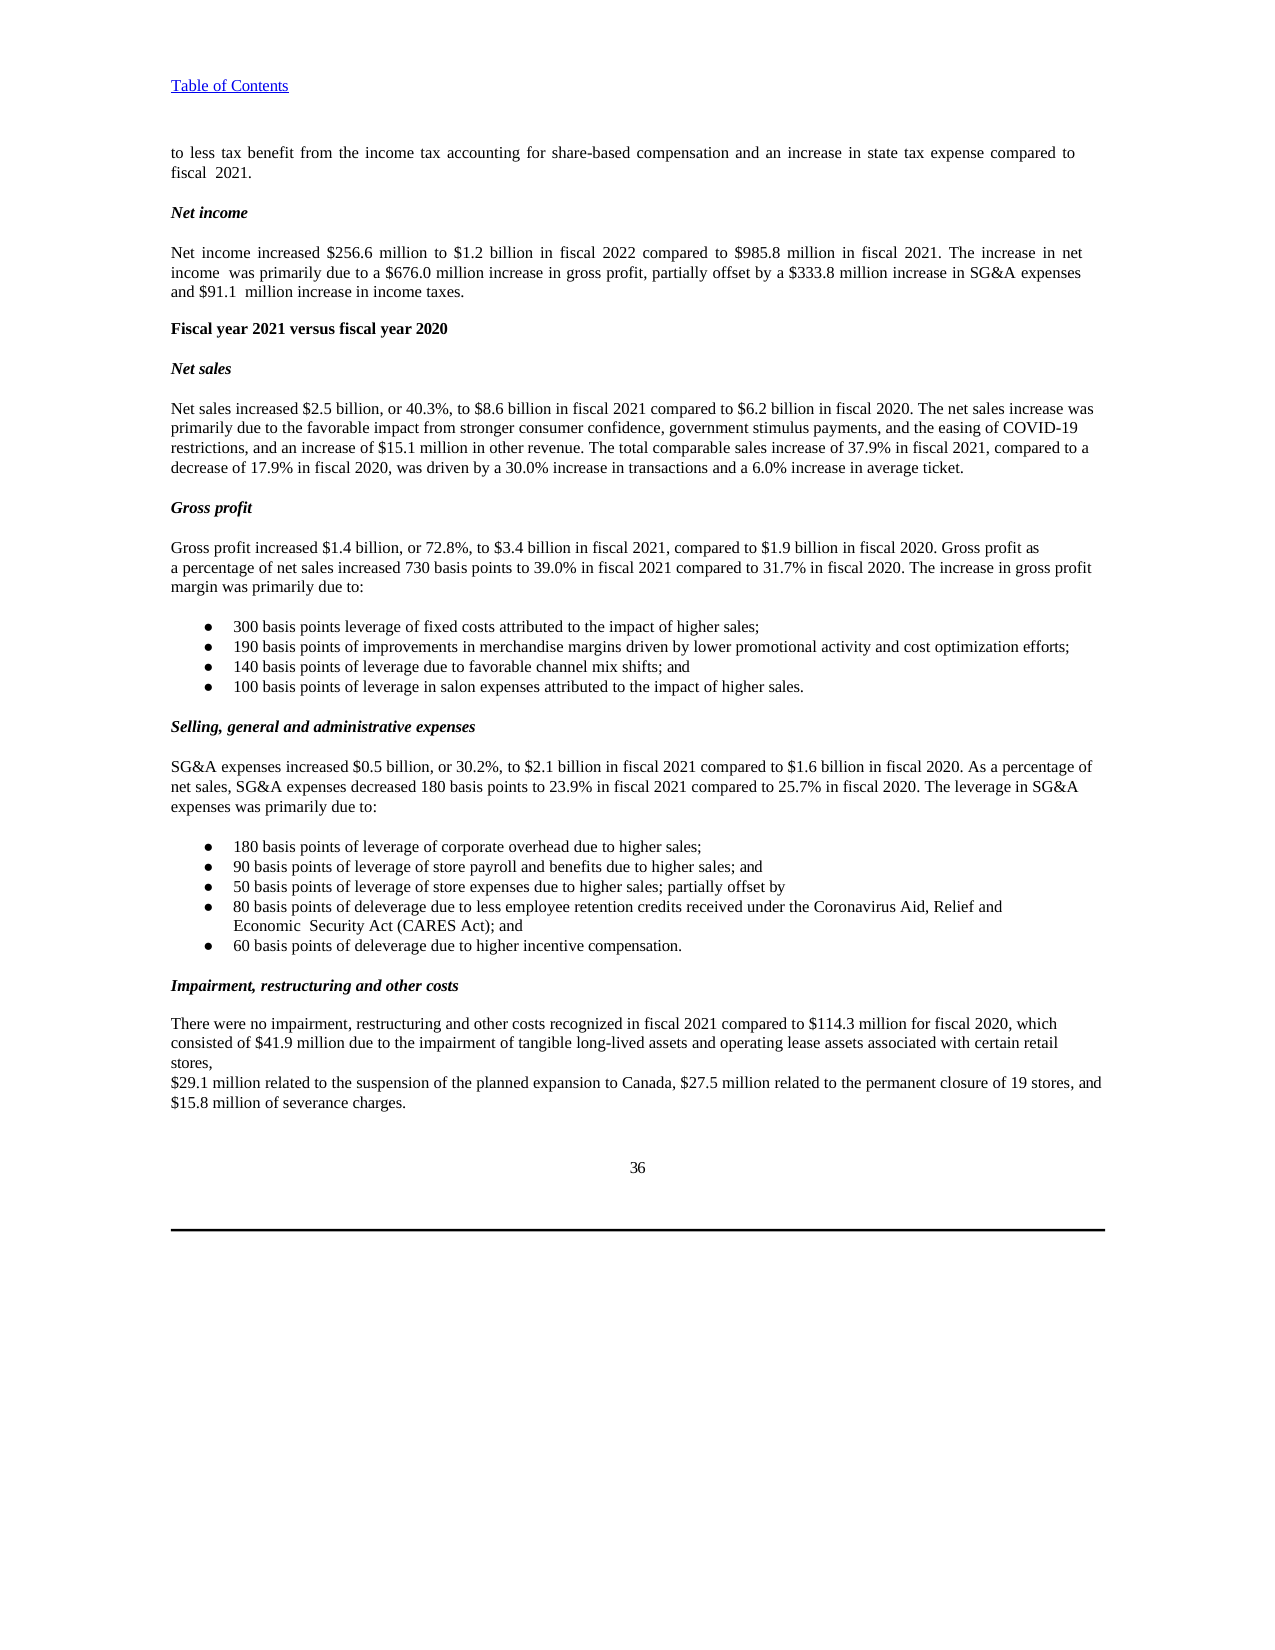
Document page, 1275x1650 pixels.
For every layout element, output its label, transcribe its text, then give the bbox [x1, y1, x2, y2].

list 100 basis points of leverage in salon expenses attributed to the impact of higher sales. [203, 677, 1200, 696]
text Gross profit increased $1.4 billion, or 72.8%, to $3.4 billion in fiscal 2021, compared to $1.9 billion in fiscal 2020. Gross profit as [171, 537, 1200, 557]
list 50 basis points of leverage of store expenses due to higher sales; partially offset by [203, 876, 1200, 896]
text SG&A expenses increased $0.5 billion, or 30.2%, to $2.1 billion in fiscal 2021 compared to $1.6 billion in fiscal 2020. As a percentage of net sales, SG&A expenses decreased 180 basis points to 23.9% in fiscal 2021 compared to 25.7% in fiscal 2020. The leverage in SG&A expenses was primarily due to: [171, 757, 1102, 816]
list 300 basis points leverage of fixed costs attributed to the impact of higher sales; [203, 617, 1200, 636]
text Net income increased $256.6 million to $1.2 billion in fiscal 2022 compared to $985.8 million in fiscal 2021. The increase in net income was primarily due to a $676.0 million increase in gross profit, partially offset by a $333.8 million increase in SG&A expenses and $91.1 million increase in income taxes. [171, 243, 1082, 301]
text $15.8 million of severance charges. [171, 1093, 1200, 1112]
list 140 basis points of leverage due to favorable channel mix shifts; and [203, 657, 1200, 676]
list 90 basis points of leverage of store payroll and benefits due to higher sales; and [203, 856, 1200, 876]
subtitle Impairment, restructuring and other costs [171, 976, 1200, 995]
list 180 basis points of leverage of corporate overhead due to higher sales; [203, 836, 1200, 856]
text Net sales increased $2.5 billion, or 40.3%, to $8.6 billion in fiscal 2021 compared to $6.2 billion in fiscal 2020. The net sales increase was primarily due to the favorable impact from stronger consumer confidence, government stimulus payments, and the easing of COVID-19 restrictions, and an increase of $15.1 million in other revenue. The total comparable sales increase of 37.9% in fiscal 2021, compared to a decrease of 17.9% in fiscal 2020, was driven by a 30.0% increase in transactions and a 6.0% increase in average ticket. [171, 398, 1102, 477]
subtitle Net sales [171, 358, 1200, 378]
text There were no impairment, restructuring and other costs recognized in fiscal 2021 compared to $114.3 million for fiscal 2020, which consisted of $41.9 million due to the impairment of tangible long-lived assets and operating lease assets associated with certain retail stores, [171, 1013, 1102, 1072]
subtitle Net income [171, 203, 1200, 222]
list 60 basis points of deleverage due to higher incentive compensation. [203, 936, 1200, 955]
list 80 basis points of deleverage due to less employee retention credits received under the Coronavirus Aid, Relief and Economic Security Act (CARES Act); and [203, 896, 1073, 935]
text to less tax benefit from the income tax accounting for share-based compensation and an increase in state tax expense compared to fiscal 2021. [171, 143, 1076, 182]
text $29.1 million related to the suspension of the planned expansion to Canada, $27.5 million related to the permanent closure of 19 stores, and [171, 1073, 1200, 1092]
list 190 basis points of improvements in merchandise margins driven by lower promotional activity and cost optimization efforts; [203, 637, 1200, 656]
subtitle Gross profit [171, 497, 1200, 517]
subtitle Selling, general and administrative expenses [171, 717, 1200, 736]
subtitle Fiscal year 2021 versus fiscal year 2020 [171, 318, 1200, 338]
text a percentage of net sales increased 730 basis points to 39.0% in fiscal 2021 compared to 31.7% in fiscal 2020. The increase in gross profit margin was primarily due to: [171, 557, 1102, 596]
